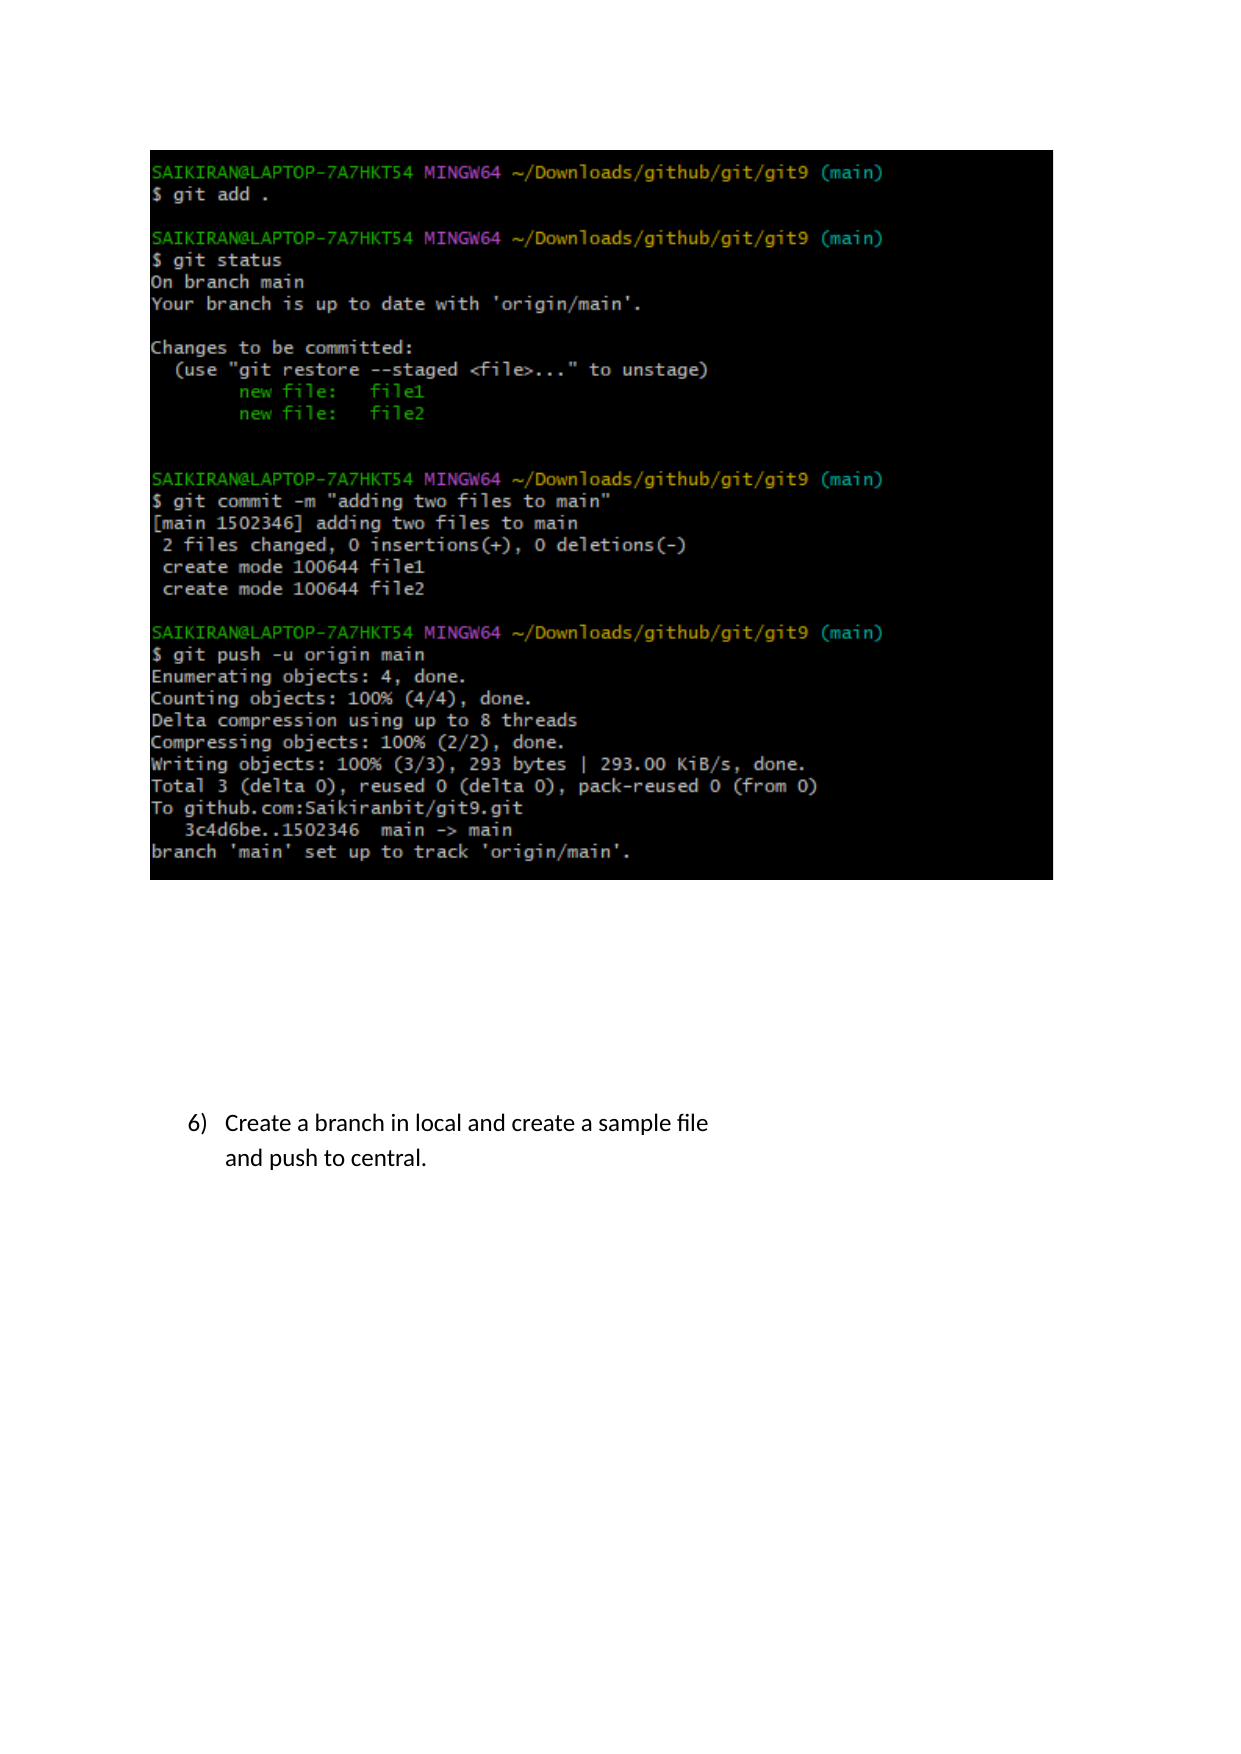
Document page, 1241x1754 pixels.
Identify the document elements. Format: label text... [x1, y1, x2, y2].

list Create a branch in local and create a sample file and push to central. [187, 1108, 1090, 1173]
picture [150, 150, 1054, 880]
